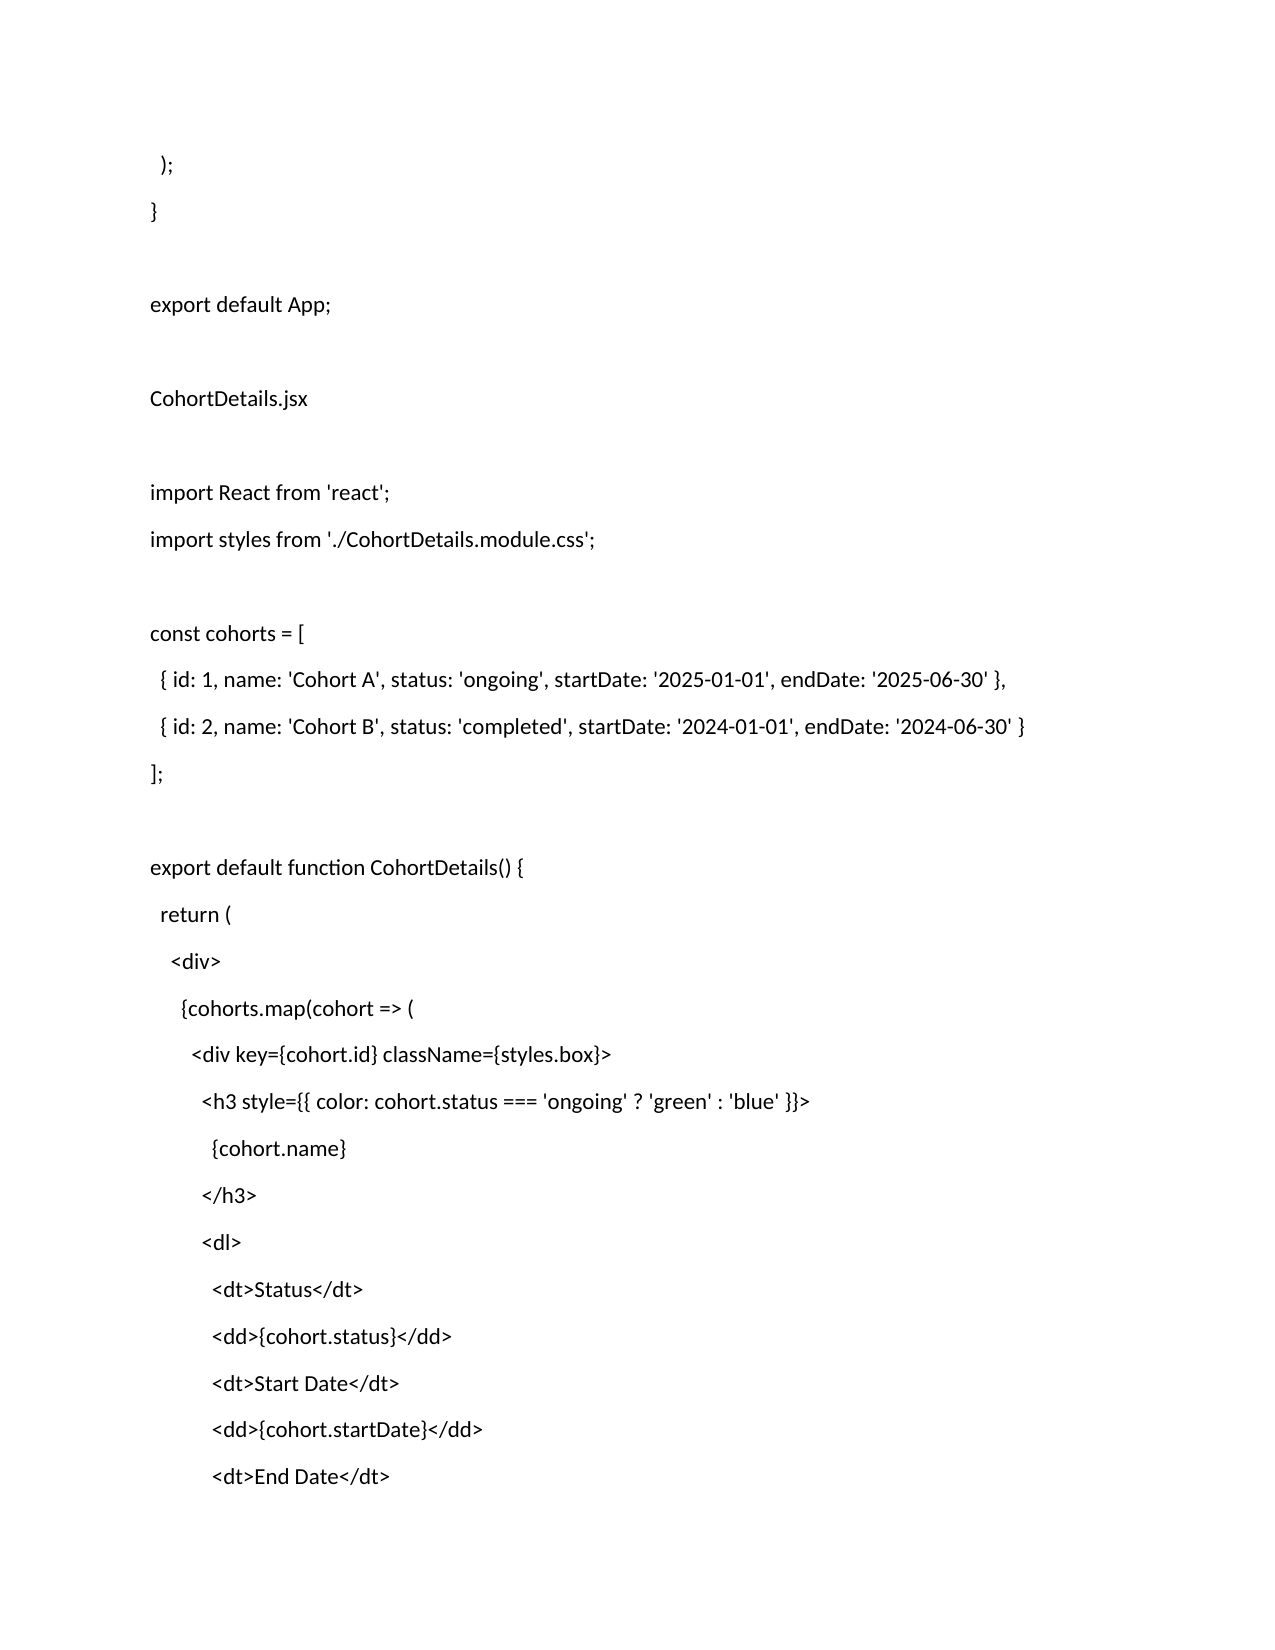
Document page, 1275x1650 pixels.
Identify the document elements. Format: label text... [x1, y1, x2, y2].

text import React from 'react'; [150, 478, 1125, 506]
text ]; [150, 759, 1125, 787]
text </h3> [150, 1181, 1125, 1209]
text <dd>{cohort.startDate}</dd> [150, 1416, 1125, 1444]
text <dt>End Date</dt> [150, 1462, 1125, 1491]
text { id: 2, name: 'Cohort B', status: 'completed', startDate: '2024-01-01', endDate: '2024-06-30' } [150, 712, 1125, 741]
text <dd>{cohort.status}</dd> [150, 1322, 1125, 1350]
text { id: 1, name: 'Cohort A', status: 'ongoing', startDate: '2025-01-01', endDate: '2025-06-30' }, [150, 666, 1125, 694]
text <dt>Status</dt> [150, 1275, 1125, 1303]
text <div key={cohort.id} className={styles.box}> [150, 1041, 1125, 1069]
text export default function CohortDetails() { [150, 853, 1125, 881]
text <h3 style={{ color: cohort.status === 'ongoing' ? 'green' : 'blue' }}> [150, 1087, 1125, 1116]
text ); [150, 150, 1125, 178]
text const cohorts = [ [150, 619, 1125, 647]
text {cohorts.map(cohort => ( [150, 994, 1125, 1022]
text <dt>Start Date</dt> [150, 1369, 1125, 1397]
text CohortDetails.jsx [150, 384, 1125, 412]
text {cohort.name} [150, 1134, 1125, 1162]
text export default App; [150, 291, 1125, 319]
text <div> [150, 947, 1125, 975]
text <dl> [150, 1228, 1125, 1256]
text } [150, 197, 1125, 225]
text return ( [150, 900, 1125, 928]
text import styles from './CohortDetails.module.css'; [150, 525, 1125, 553]
